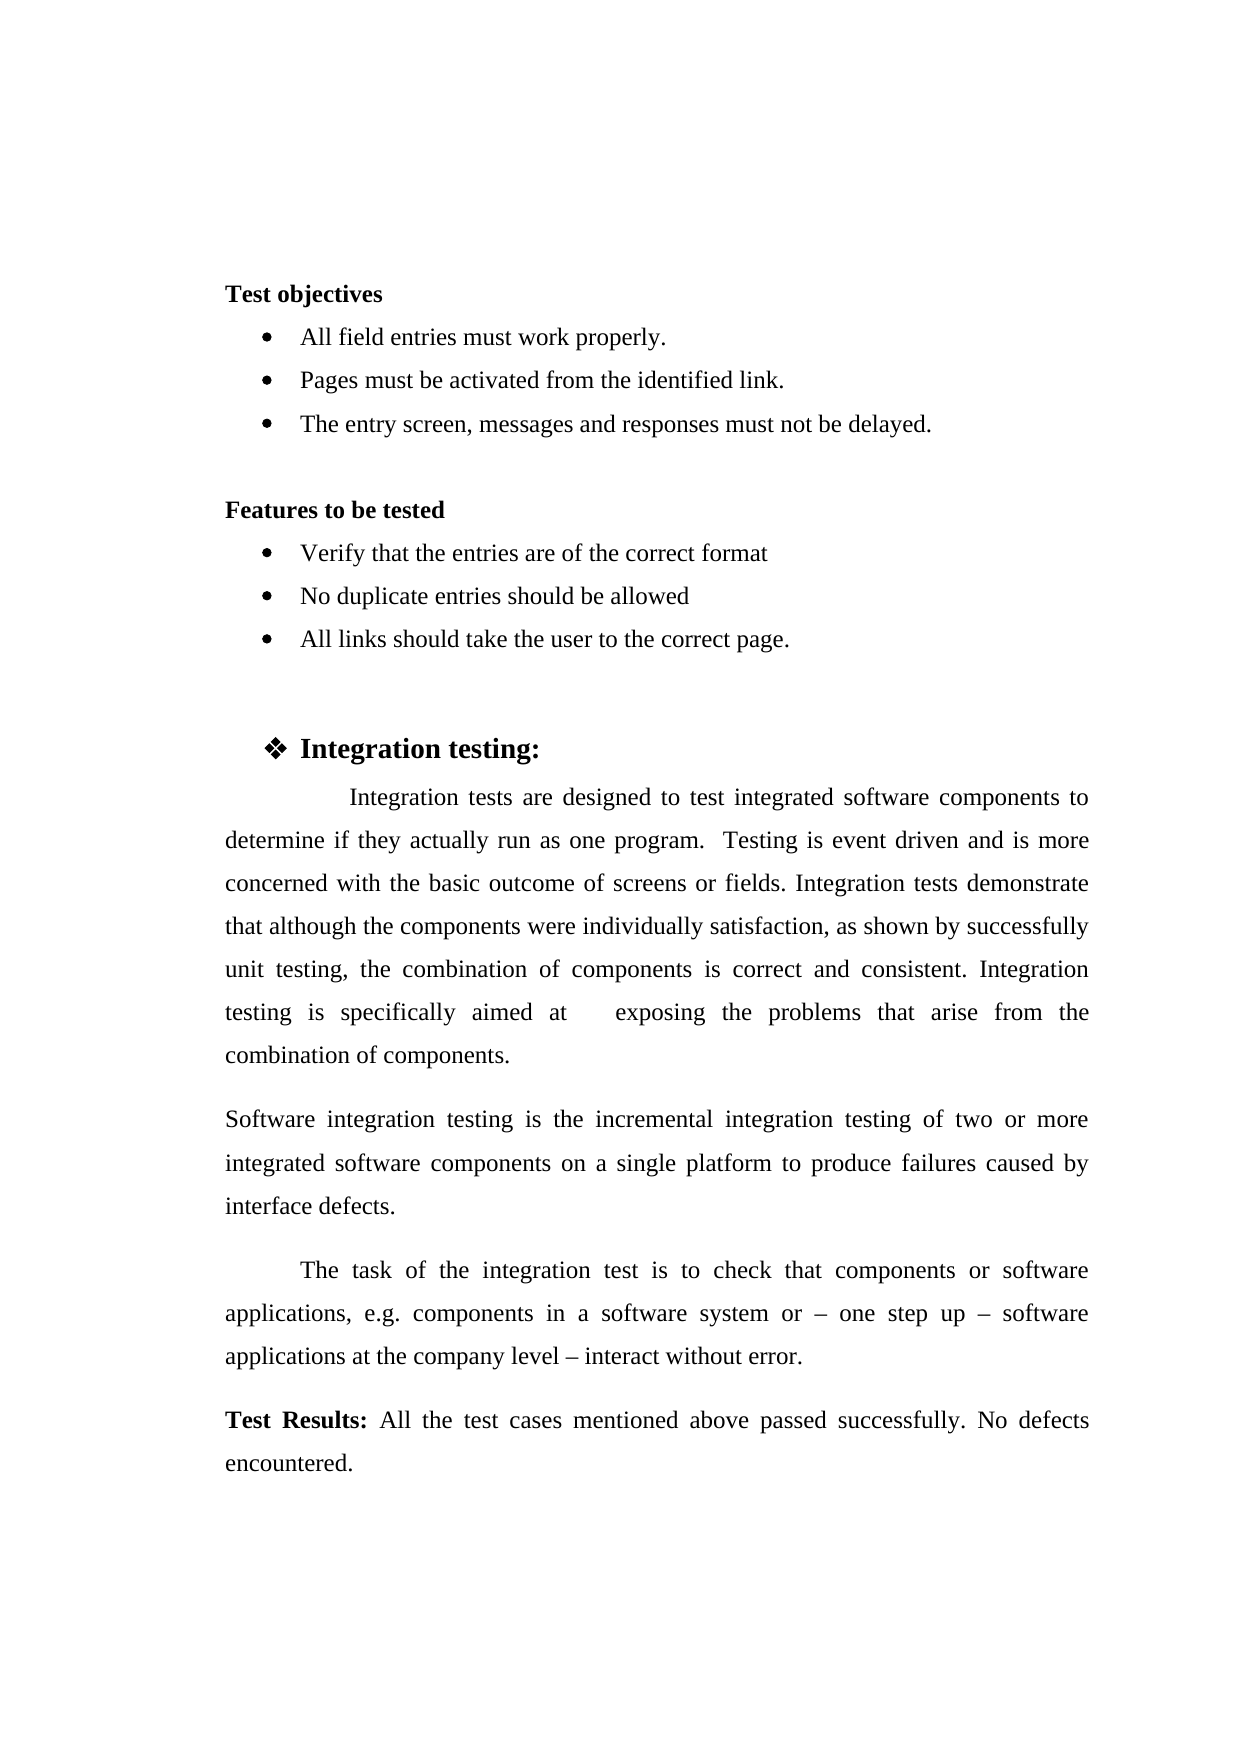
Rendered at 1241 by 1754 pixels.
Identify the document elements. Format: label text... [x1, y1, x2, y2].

text Test Results: All the test cases mentioned above passed successfully. No defects encountered. [225, 1405, 1090, 1477]
list Verify that the entries are of the correct format [262, 538, 1090, 567]
list No duplicate entries should be allowed [262, 581, 1090, 610]
text Features to be tested [225, 495, 1090, 524]
list The entry screen, messages and responses must not be delayed. [262, 409, 1090, 437]
text Software integration testing is the incremental integration testing of two or more integrated software components on a single platform to produce failures caused by interface defects. [225, 1104, 1090, 1219]
text Integration tests are designed to test integrated software components to determine if they actually run as one program. Testing is event driven and is more concerned with the basic outcome of screens or fields. Integration tests demonstrate that although the components were individually satisfaction, as shown by successfully unit testing, the combination of components is correct and consistent. Integration testing is specifically aimed at exposing the problems that arise from the combination of components. [225, 782, 1090, 1069]
list All links should take the user to the correct page. [262, 624, 1090, 653]
list Pages must be activated from the identified link. [262, 366, 1090, 394]
list All field entries must work properly. [262, 322, 1090, 351]
text Test objectives [225, 279, 1090, 308]
text The task of the integration test is to check that components or software applications, e.g. components in a software system or – one step up – software applications at the company level – interact without error. [225, 1255, 1090, 1370]
subtitle Integration testing: [262, 731, 1090, 765]
